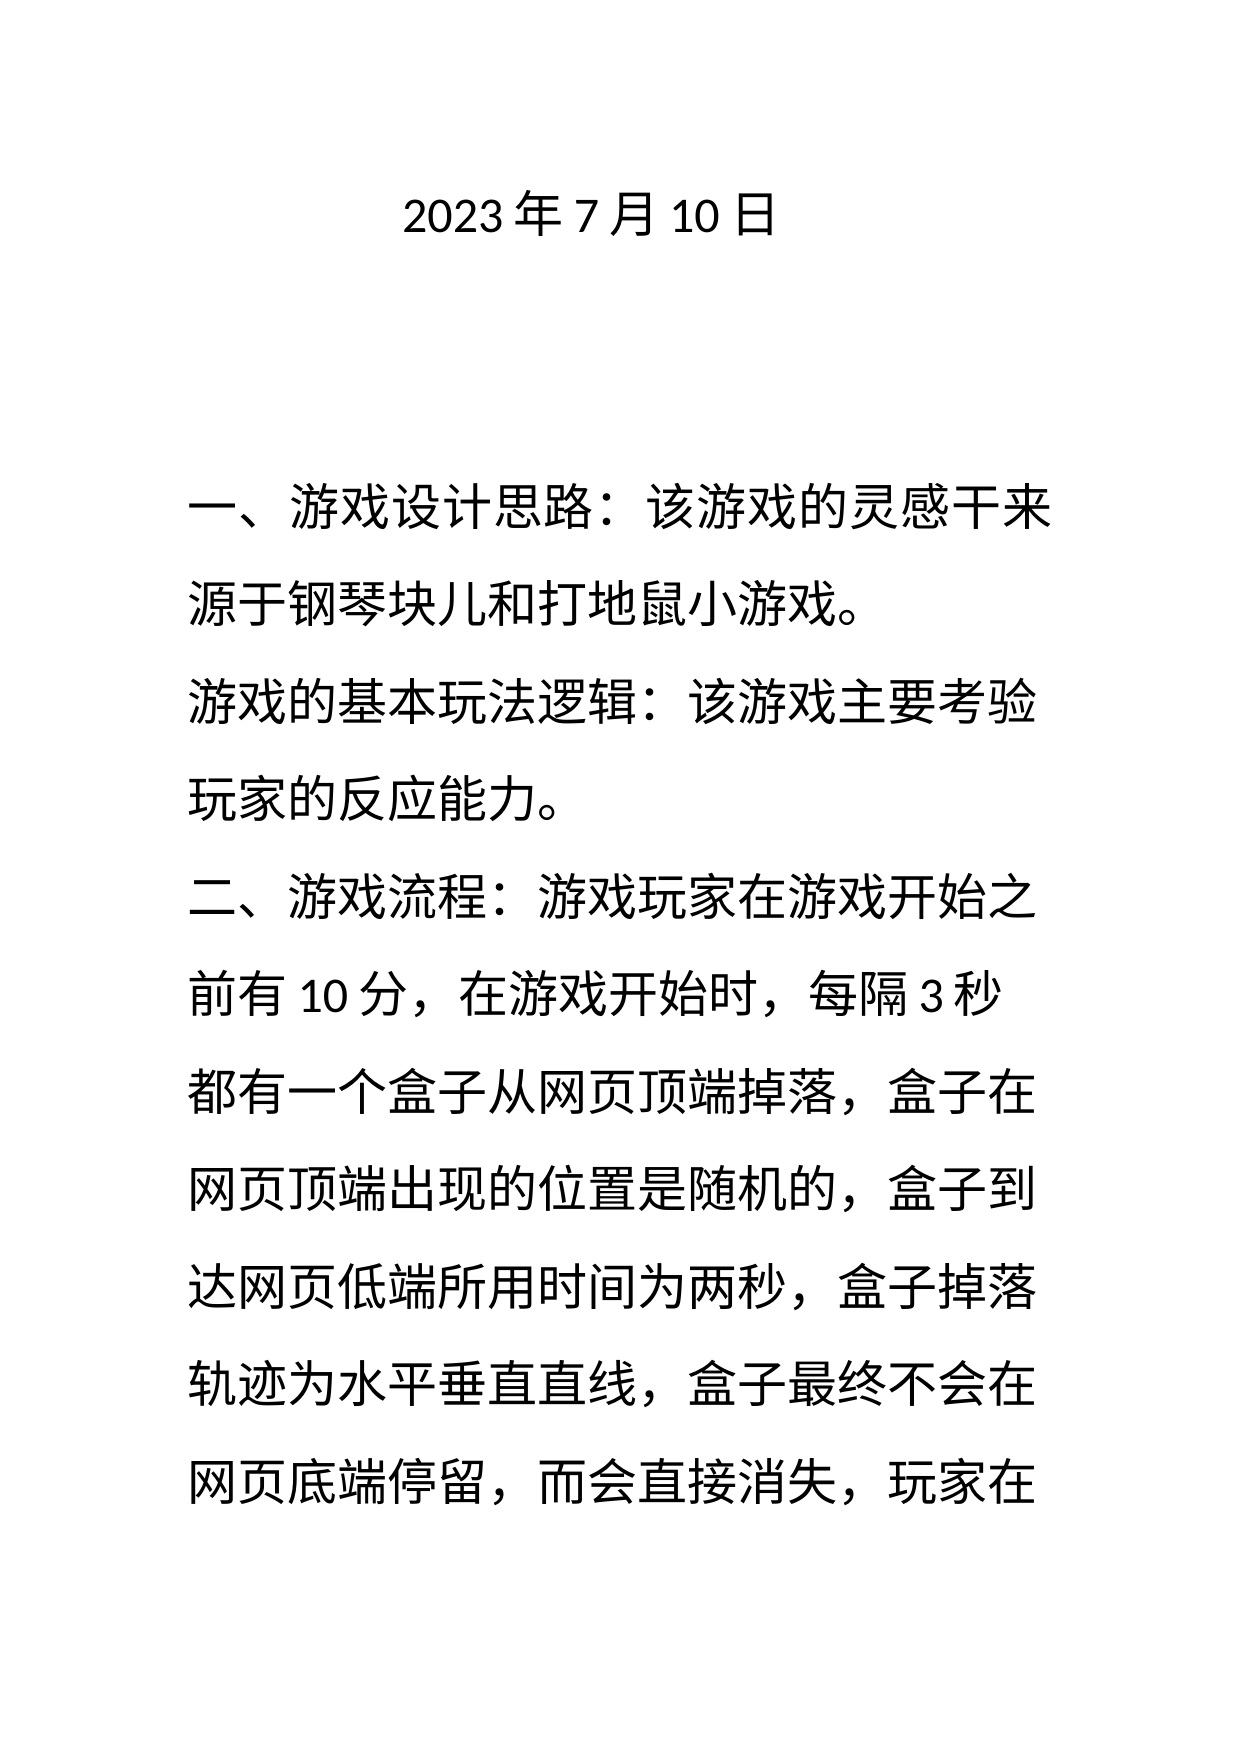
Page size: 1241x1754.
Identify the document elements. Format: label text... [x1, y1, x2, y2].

text 游戏的基本玩法逻辑：该游戏主要考验玩家的反应能力。 [187, 649, 1053, 844]
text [187, 844, 1053, 1527]
text 一、游戏设计思路：该游戏的灵感干来源于钢琴块儿和打地鼠小游戏。 [187, 454, 1053, 649]
text 2023年7月10日 [187, 162, 1053, 259]
